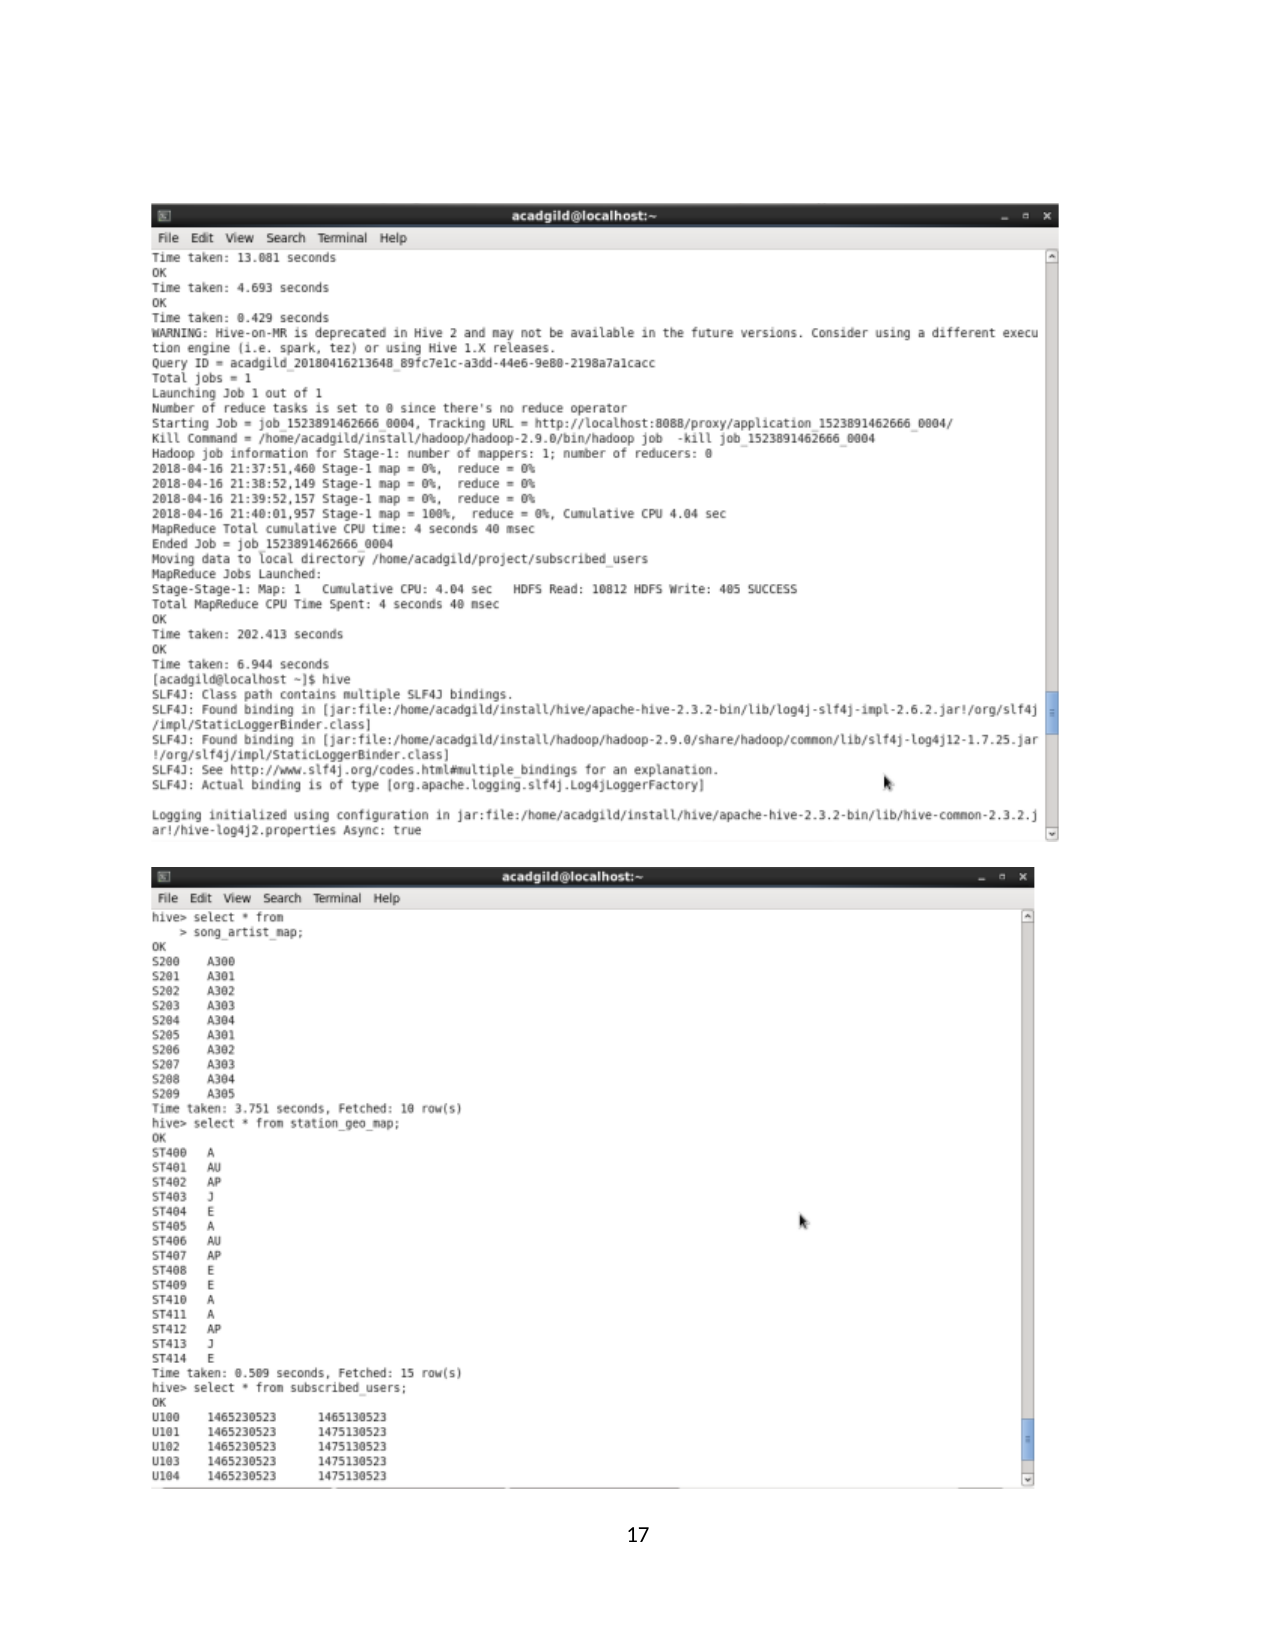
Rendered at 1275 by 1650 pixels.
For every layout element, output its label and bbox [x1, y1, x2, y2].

picture [150, 203, 1062, 842]
picture [150, 867, 1036, 1489]
